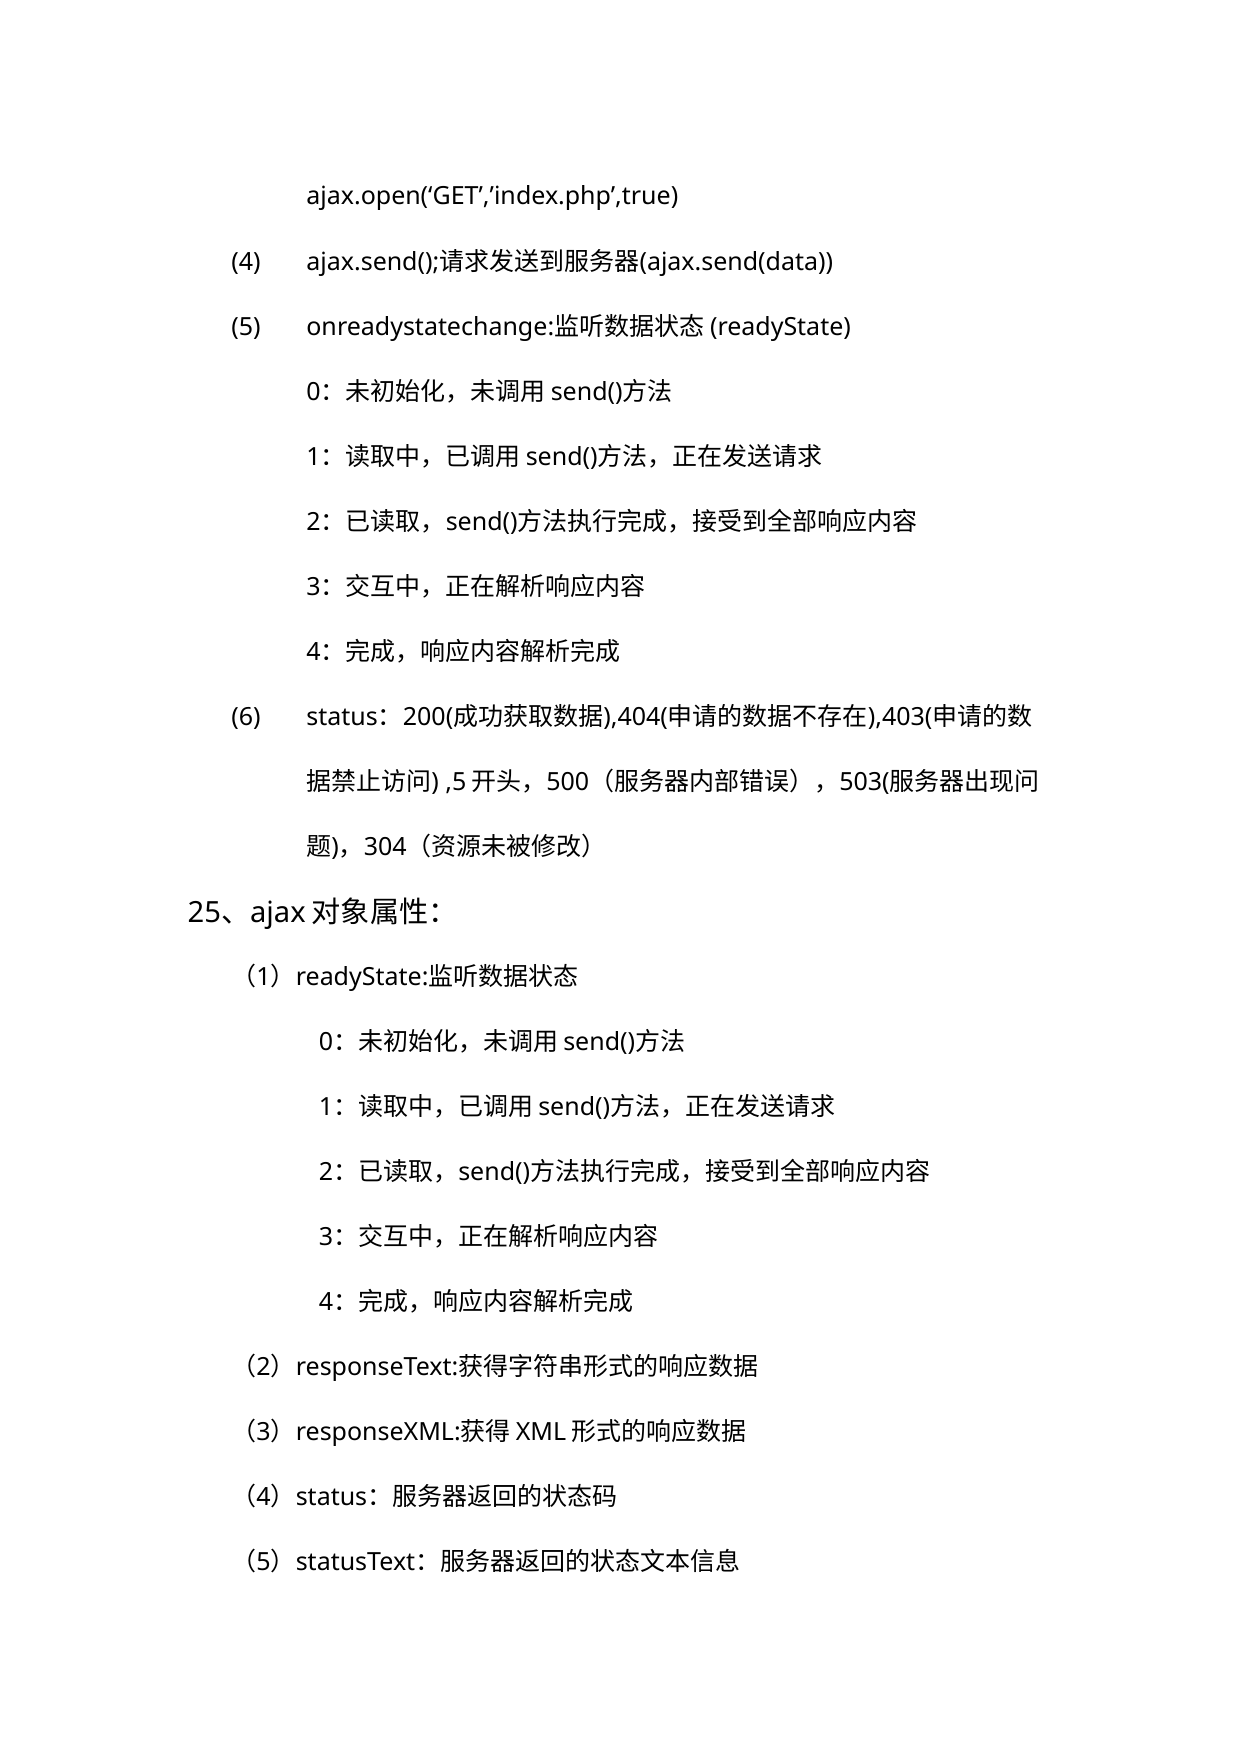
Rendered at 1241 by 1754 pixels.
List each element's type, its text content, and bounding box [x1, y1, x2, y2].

text 3：交互中，正在解析响应内容 [275, 1202, 1053, 1267]
text 1：读取中，已调用send()方法，正在发送请求 [275, 1072, 1053, 1137]
text （5）statusText：服务器返回的状态文本信息 [187, 1527, 1053, 1592]
text （3）responseXML:获得XML形式的响应数据 [187, 1397, 1053, 1462]
text （1）readyState:监听数据状态 [231, 942, 1053, 1007]
text （4）status：服务器返回的状态码 [187, 1462, 1053, 1527]
list ajax.send();请求发送到服务器(ajax.send(data)) [231, 227, 1053, 292]
text 0：未初始化，未调用send()方法 [262, 357, 1053, 422]
list ajax对象属性： [187, 877, 1053, 942]
text 4：完成，响应内容解析完成 [275, 1267, 1053, 1332]
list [231, 162, 1053, 227]
text 2：已读取，send()方法执行完成，接受到全部响应内容 [275, 1137, 1053, 1202]
text 2：已读取，send()方法执行完成，接受到全部响应内容 [262, 487, 1053, 552]
text 3：交互中，正在解析响应内容 [262, 552, 1053, 617]
list onreadystatechange:监听数据状态 (readyState) [231, 292, 1053, 357]
text 0：未初始化，未调用send()方法 [275, 1007, 1053, 1072]
text 4：完成，响应内容解析完成 [262, 617, 1053, 682]
list status：200(成功获取数据),404(申请的数据不存在),403(申请的数据禁止访问) ,5开头，500（服务器内部错误），503(服务器出现问题)，304（资源未被修改） [231, 682, 1053, 877]
text 1：读取中，已调用send()方法，正在发送请求 [262, 422, 1053, 487]
text （2）responseText:获得字符串形式的响应数据 [187, 1332, 1053, 1397]
